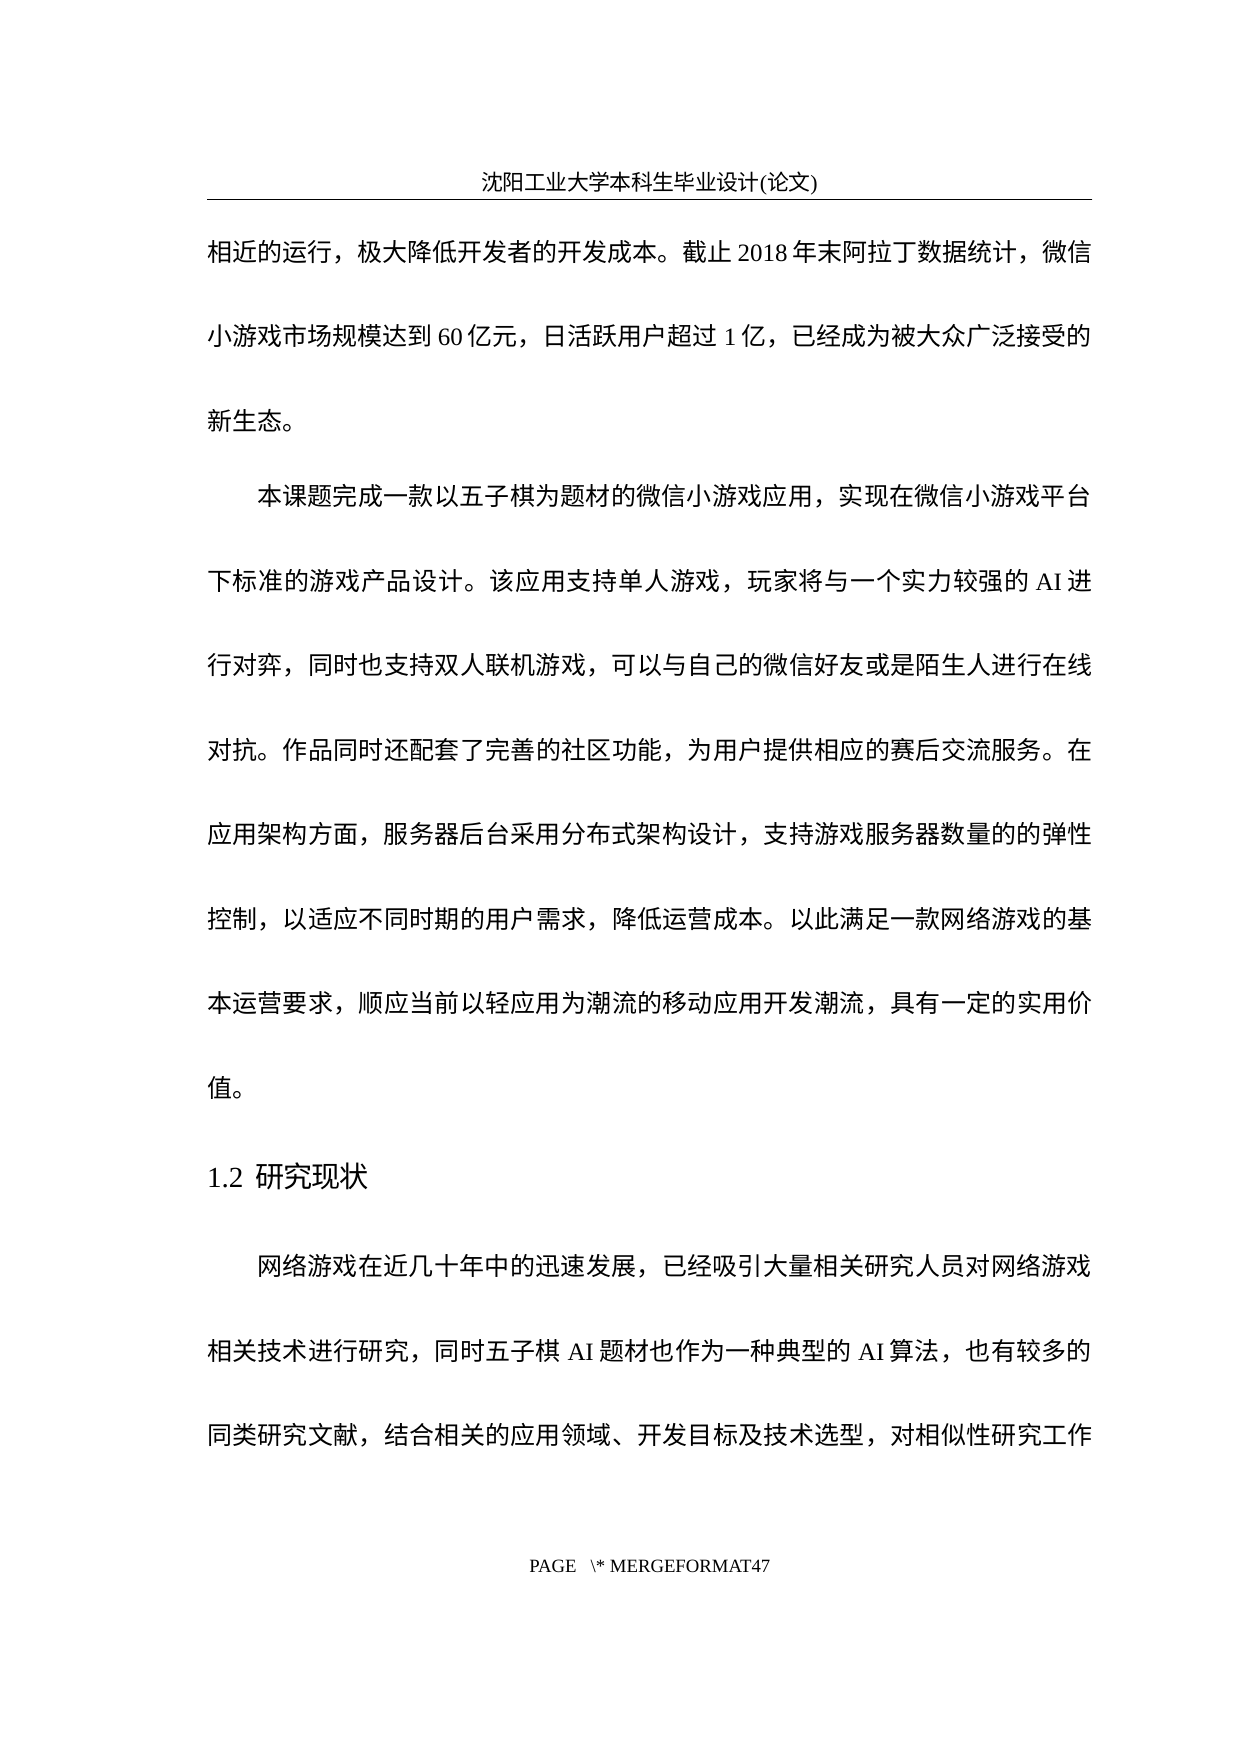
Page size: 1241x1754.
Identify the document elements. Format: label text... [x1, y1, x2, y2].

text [207, 1232, 1092, 1466]
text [207, 218, 1092, 452]
text 本课题完成一款以五子棋为题材的微信小游戏应用，实现在微信小游戏平台下标准的游戏产品设计。该应用支持单人游戏，玩家将与一个实力较强的AI进行对弈，同时也支持双人联机游戏，可以与自己的微信好友或是陌生人进行在线对抗。作品同时还配套了完善的社区功能，为用户提供相应的赛后交流服务。在应用架构方面，服务器后台采用分布式架构设计，支持游戏服务器数量的的弹性控制，以适应不同时期的用户需求，降低运营成本。以此满足一款网络游戏的基本运营要求，顺应当前以轻应用为潮流的移动应用开发潮流，具有一定的实用价值。 [207, 462, 1092, 1119]
subtitle 研究现状 [207, 1142, 1092, 1207]
